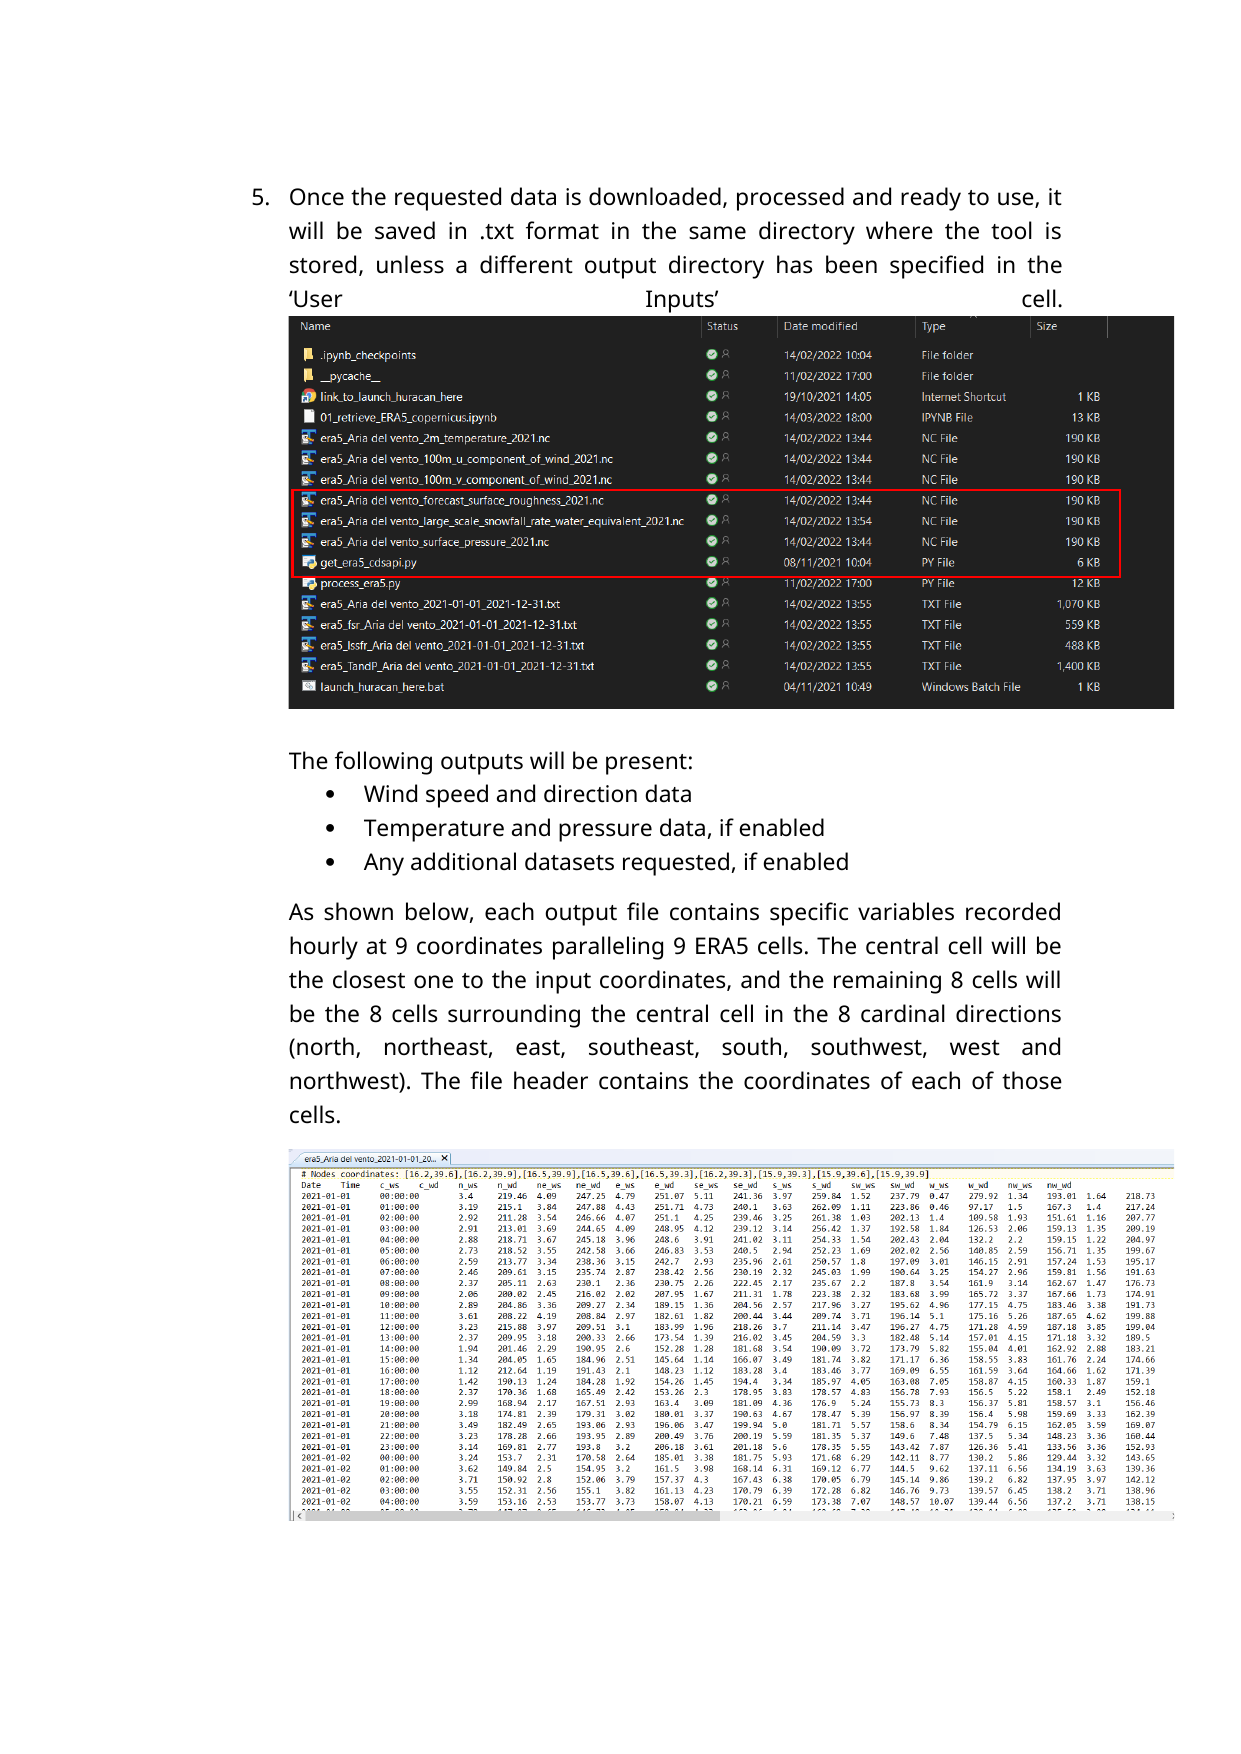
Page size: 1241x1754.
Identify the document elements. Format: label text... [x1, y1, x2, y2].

list Temperature and pressure data, if enabled [326, 812, 1063, 843]
list The following outputs will be present: [288, 744, 1063, 776]
list Wind speed and direction data [326, 778, 1063, 809]
picture [288, 316, 1175, 709]
picture [288, 1149, 1175, 1521]
text As shown below, each output file contains specific variables recorded hourly at 9 coordinates paralleling 9 ERA5 cells. The central cell will be the closest one to the input coordinates, and the remaining 8 cells will be the 8 cells surrounding the central cell in the 8 cardinal directions (north, northeast, east, southeast, south, southwest, west and northwest). The file header contains the coordinates of each of those cells. [288, 896, 1063, 1130]
list Any additional datasets requested, if enabled [326, 846, 1063, 877]
